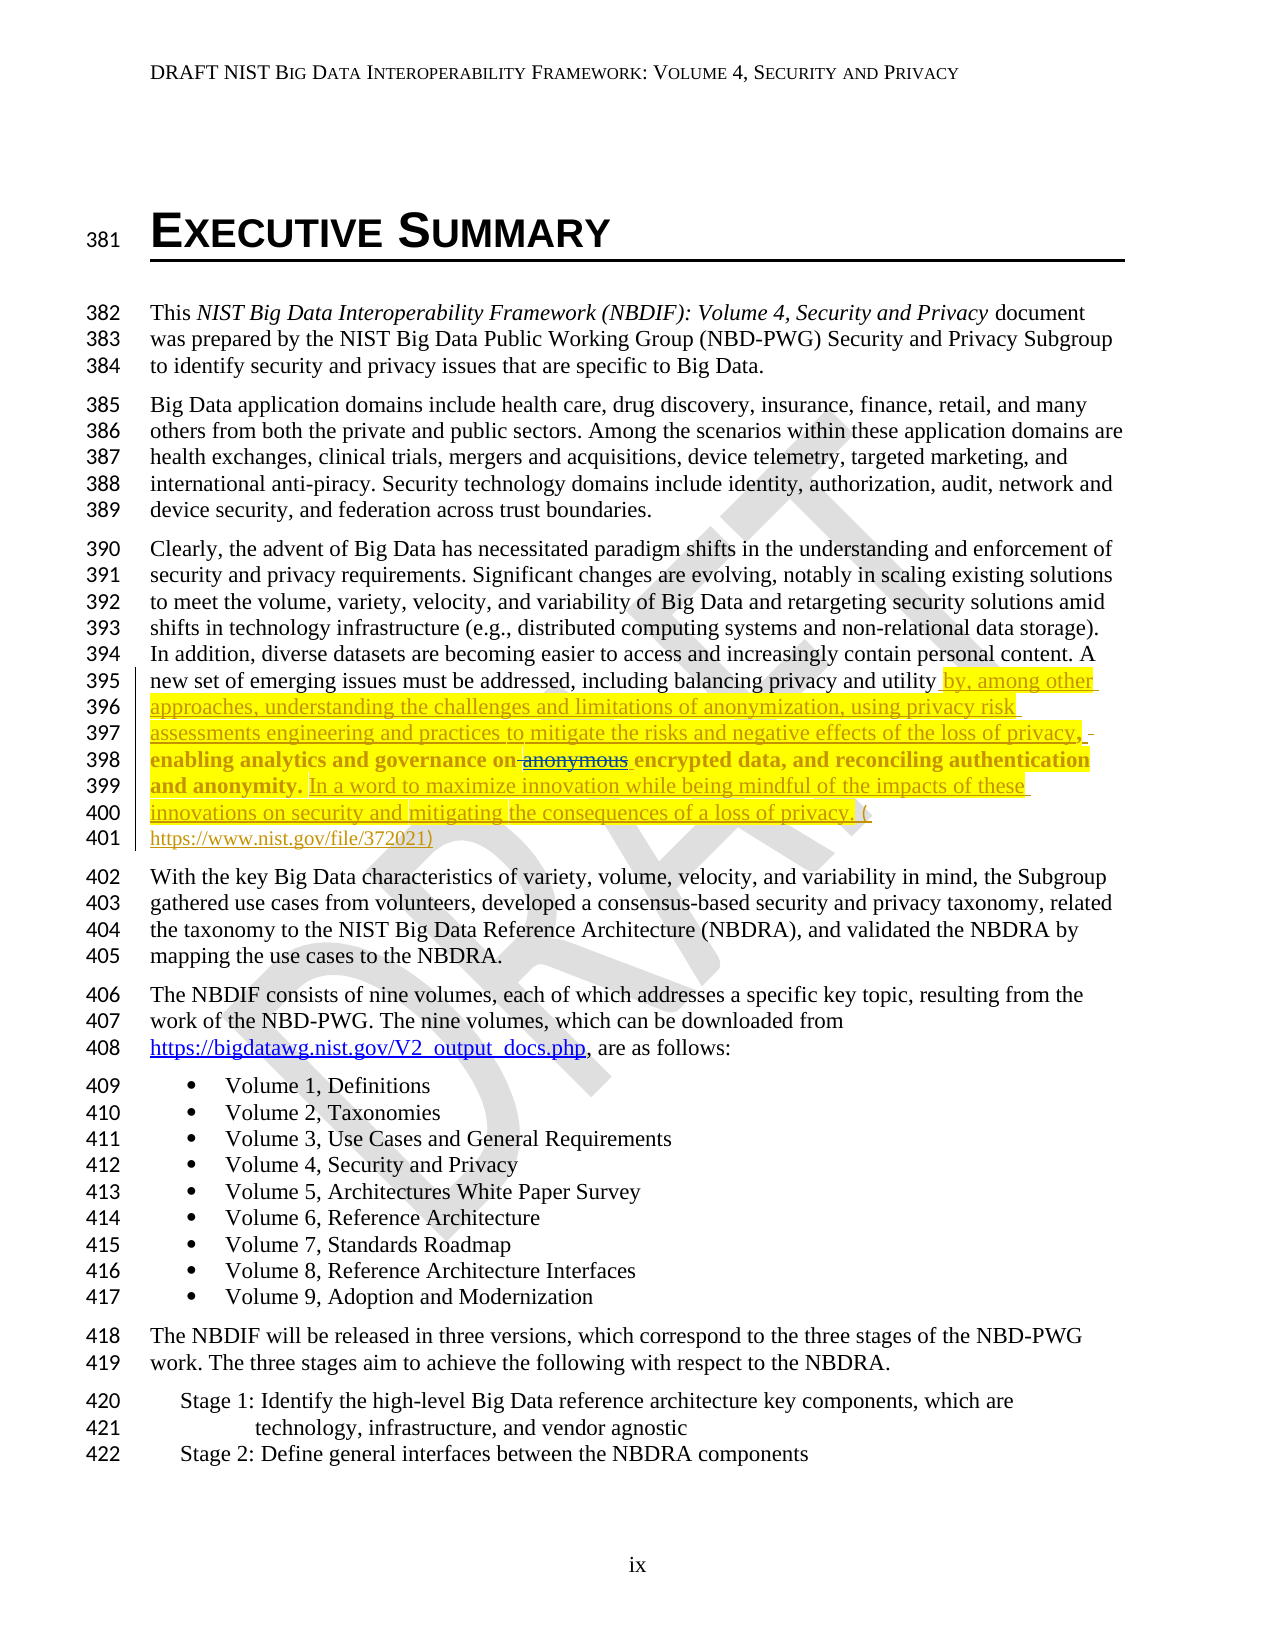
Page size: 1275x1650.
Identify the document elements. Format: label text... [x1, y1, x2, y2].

list Volume 2, Taxonomies [187, 1099, 1125, 1125]
list Volume 3, Use Cases and General Requirements [187, 1125, 1125, 1152]
list Define general interfaces between the NBDRA components [180, 1440, 1125, 1466]
text Big Data application domains include health care, drug discovery, insurance, finance, retail, and many others from both the private and public sectors. Among the scenarios within these application domains are health exchanges, clinical trials, mergers and acquisitions, device telemetry, targeted marketing, and international anti-piracy. Security technology domains include identity, authorization, audit, network and device security, and federation across trust boundaries. [150, 391, 1125, 522]
list Volume 9, Adoption and Modernization [187, 1283, 1125, 1310]
text The NBDIF will be released in three versions, which correspond to the three stages of the NBD-PWG work. The three stages aim to achieve the following with respect to the NBDRA. [150, 1322, 1125, 1375]
text Clearly, the advent of Big Data has necessitated paradigm shifts in the understanding and enforcement of security and privacy requirements. Significant changes are evolving, notably in scaling existing solutions to meet the volume, variety, velocity, and variability of Big Data and retargeting security solutions amid shifts in technology infrastructure (e.g., distributed computing systems and non-relational data storage). In addition, diverse datasets are becoming easier to access and increasingly contain personal content. A new set of emerging issues must be addressed, including balancing privacy and utility,enabling analytics and governance onencrypted data, and reconciling authentication and anonymity. [150, 535, 1125, 851]
text This NIST Big Data Interoperability Framework (NBDIF): Volume 4, Security and Privacy document was prepared by the NIST Big Data Public Working Group (NBD-PWG) Security and Privacy Subgroup to identify security and privacy issues that are specific to Big Data. [150, 299, 1125, 378]
list Volume 6, Reference Architecture [187, 1204, 1125, 1231]
list Volume 4, Security and Privacy [187, 1152, 1125, 1178]
text Executive Summary [150, 200, 1125, 259]
list Volume 5, Architectures White Paper Survey [187, 1178, 1125, 1204]
text The NBDIF consists of nine volumes, each of which addresses a specific key topic, resulting from the work of the NBD-PWG. The nine volumes, which can be downloaded from https://bigdatawg.nist.gov/V2_output_docs.php, are as follows: [150, 981, 1125, 1060]
list Volume 1, Definitions [187, 1072, 1125, 1099]
list Identify the high-level Big Data reference architecture key components, which are technology, infrastructure, and vendor agnostic [180, 1387, 1125, 1440]
text With the key Big Data characteristics of variety, volume, velocity, and variability in mind, the Subgroup gathered use cases from volunteers, developed a consensus-based security and privacy taxonomy, related the taxonomy to the NIST Big Data Reference Architecture (NBDRA), and validated the NBDRA by mapping the use cases to the NBDRA. [150, 863, 1125, 968]
list Volume 7, Standards Roadmap [187, 1231, 1125, 1257]
list Volume 8, Reference Architecture Interfaces [187, 1257, 1125, 1283]
